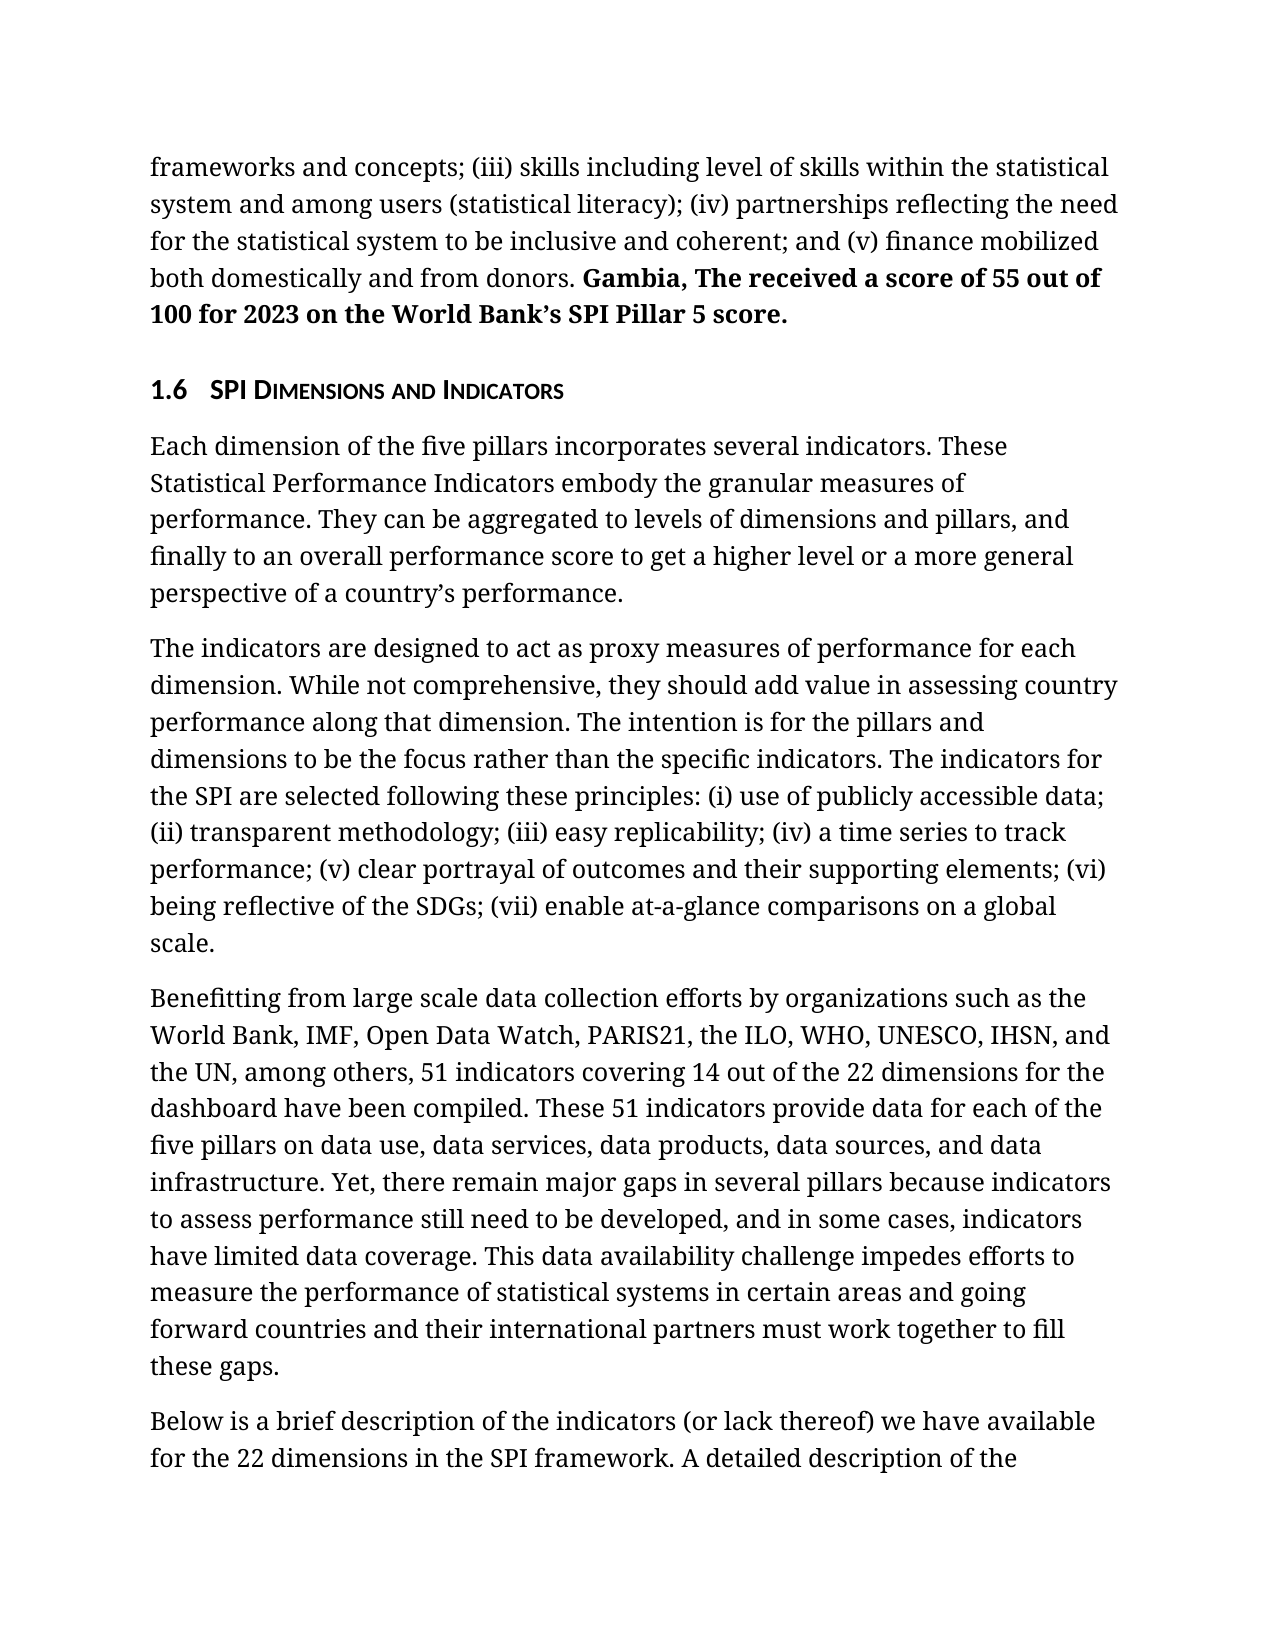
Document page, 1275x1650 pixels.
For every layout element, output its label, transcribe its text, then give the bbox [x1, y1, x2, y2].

text Each dimension of the five pillars incorporates several indicators. These Statistical Performance Indicators embody the granular measures of performance. They can be aggregated to levels of dimensions and pillars, and finally to an overall performance score to get a higher level or a more general perspective of a country’s performance. [150, 428, 1125, 610]
text Benefitting from large scale data collection efforts by organizations such as the World Bank, IMF, Open Data Watch, PARIS21, the ILO, WHO, UNESCO, IHSN, and the UN, among others, 51 indicators covering 14 out of the 22 dimensions for the dashboard have been compiled. These 51 indicators provide data for each of the five pillars on data use, data services, data products, data sources, and data infrastructure. Yet, there remain major gaps in several pillars because indicators to assess performance still need to be developed, and in some cases, indicators have limited data coverage. This data availability challenge impedes efforts to measure the performance of statistical systems in certain areas and going forward countries and their international partners must work together to fill these gaps. [150, 981, 1125, 1383]
text The indicators are designed to act as proxy measures of performance for each dimension. While not comprehensive, they should add value in assessing country performance along that dimension. The intention is for the pillars and dimensions to be the focus rather than the specific indicators. The indicators for the SPI are selected following these principles: (i) use of publicly accessible data; (ii) transparent methodology; (iii) easy replicability; (iv) a time series to track performance; (v) clear portrayal of outcomes and their supporting elements; (vi) being reflective of the SDGs; (vii) enable at-a-glance comparisons on a global scale. [150, 631, 1125, 959]
subtitle SPI Dimensions and Indicators [150, 371, 1125, 407]
